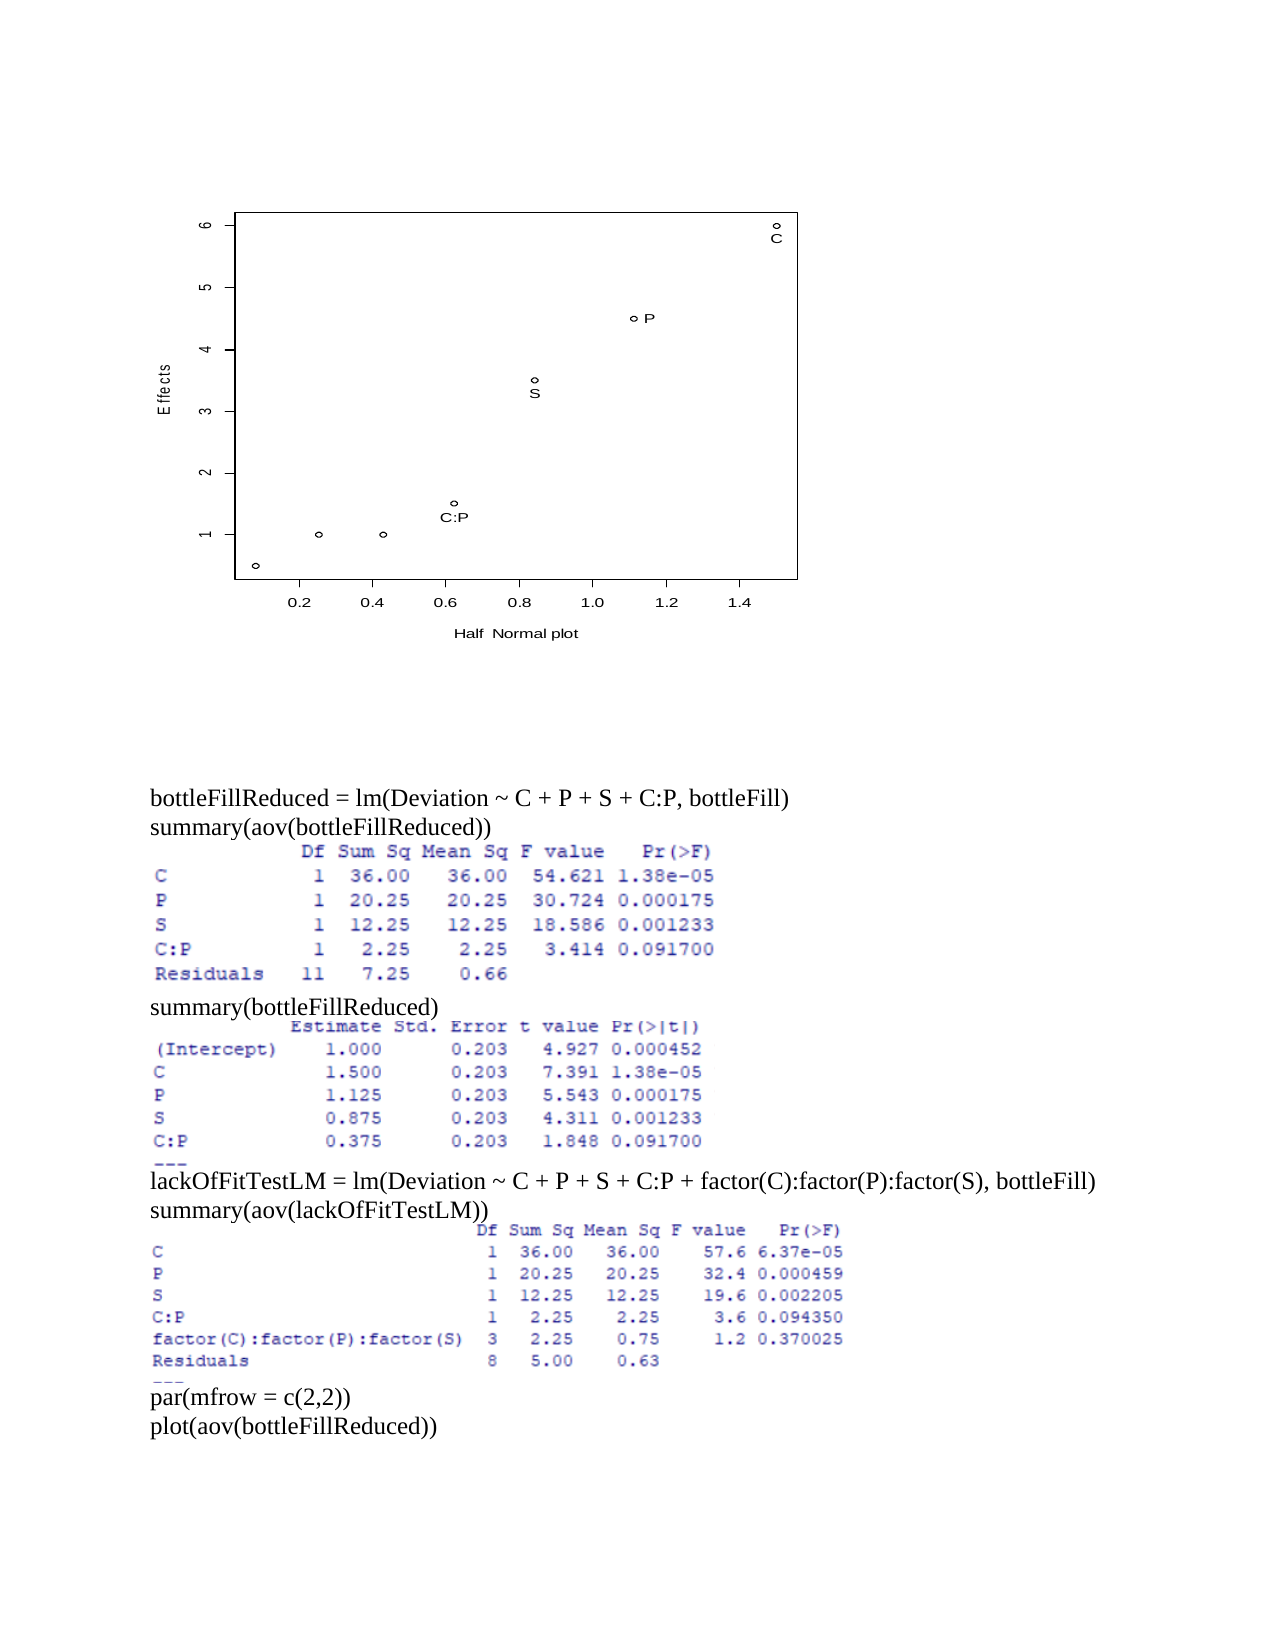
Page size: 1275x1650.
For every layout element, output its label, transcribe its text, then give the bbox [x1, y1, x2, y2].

text summary(aov(bottleFillReduced)) [150, 812, 1125, 840]
text summary(bottleFillReduced) [150, 992, 1125, 1021]
picture [150, 840, 728, 993]
text summary(aov(lackOfFitTestLM)) [150, 1195, 1125, 1224]
text par(mfrow = c(2,2)) [150, 1382, 1125, 1411]
text lackOfFitTestLM = lm(Deviation ~ C + P + S + C:P + factor(C):factor(P):factor(S), bottleFill) [150, 1166, 1125, 1195]
text bottleFillReduced = lm(Deviation ~ C + P + S + C:P, bottleFill) [150, 783, 1125, 812]
picture [150, 1021, 715, 1167]
text plot(aov(bottleFillReduced)) [150, 1411, 1125, 1440]
picture [150, 1223, 851, 1383]
